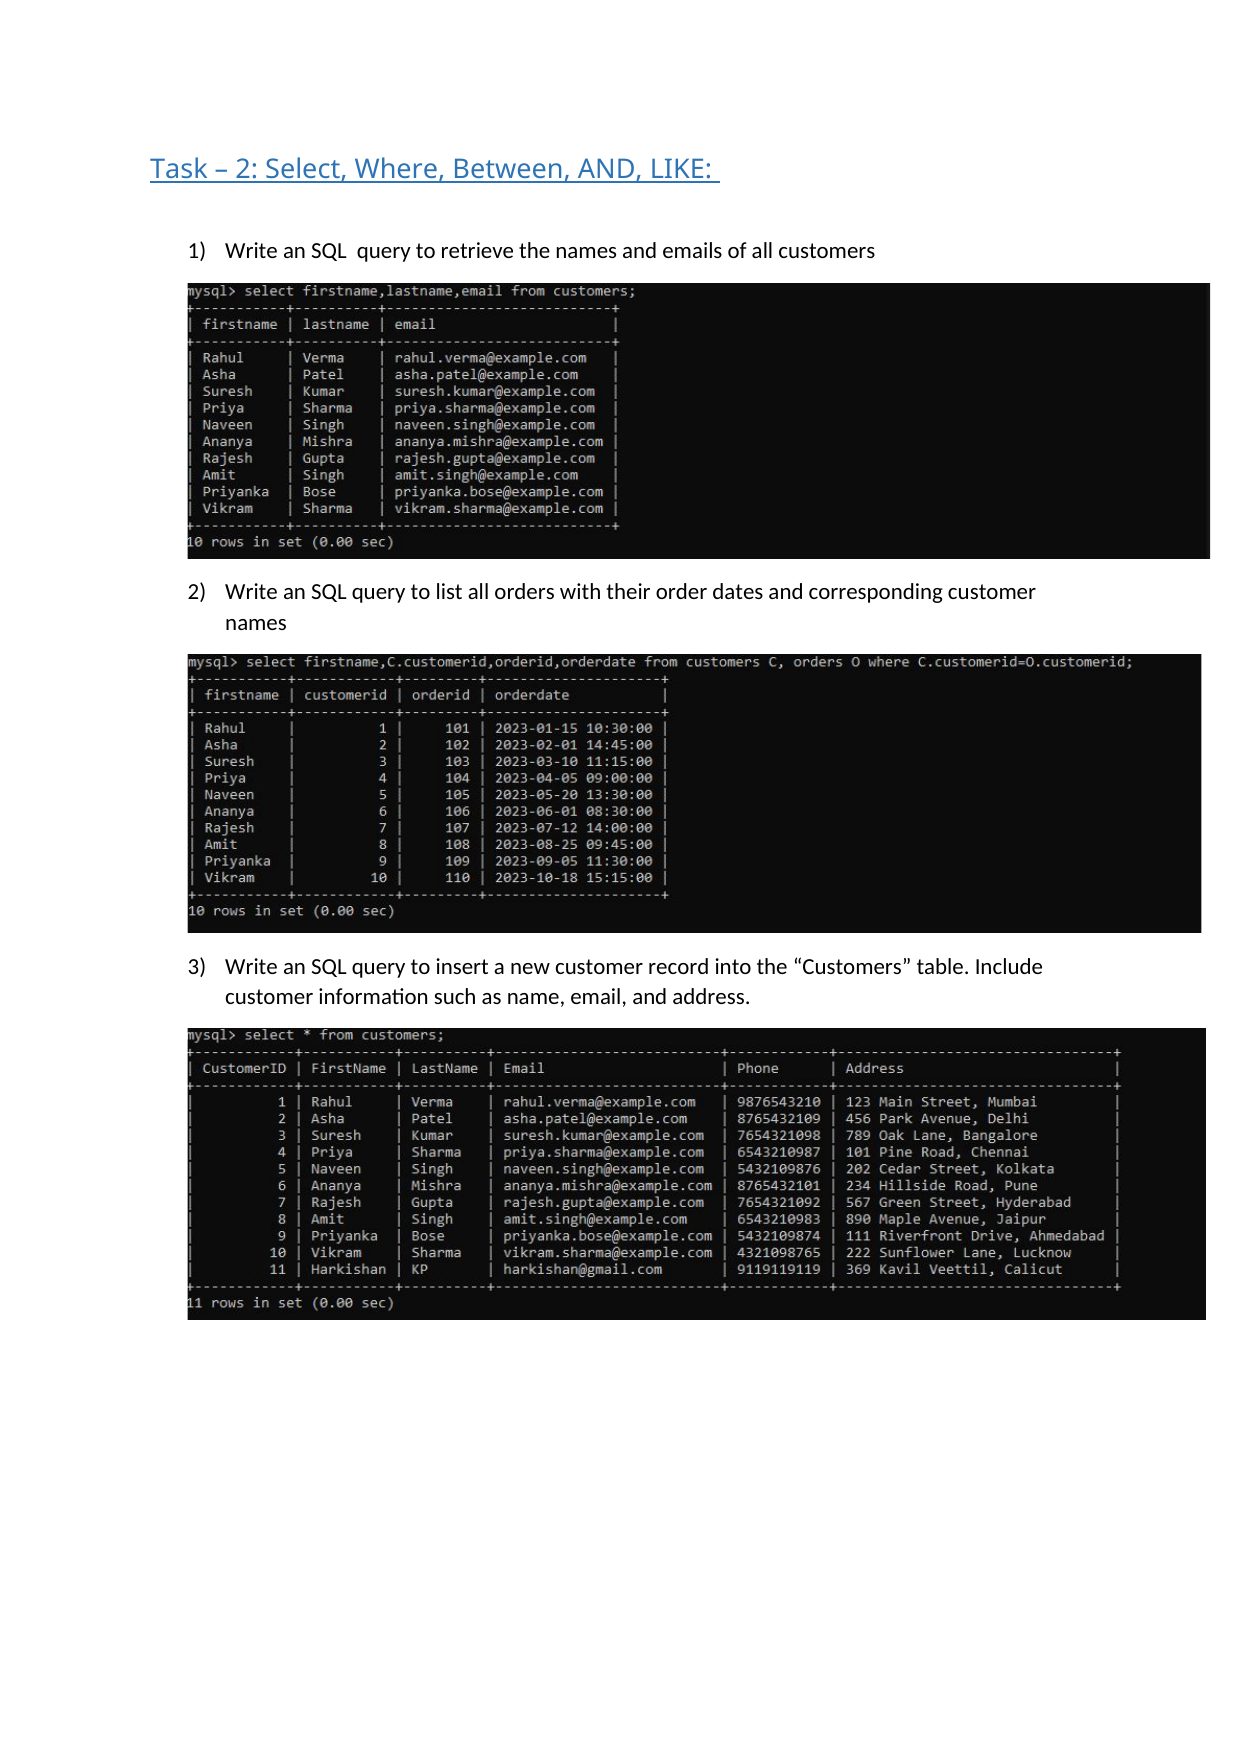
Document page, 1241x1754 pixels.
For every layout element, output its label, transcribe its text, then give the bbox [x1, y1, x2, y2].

list Write an SQL query to retrieve the names and emails of all customers [187, 237, 1090, 265]
list Write an SQL query to insert a new customer record into the “Customers” table. Include customer information such as name, email, and address. [187, 952, 1090, 1010]
picture [187, 283, 1211, 559]
list Write an SQL query to list all orders with their order dates and corresponding customer names [187, 577, 1090, 636]
picture [187, 1028, 1206, 1320]
subtitle Task – 2: Select, Where, Between, AND, LIKE: [150, 150, 1090, 187]
picture [187, 654, 1202, 933]
